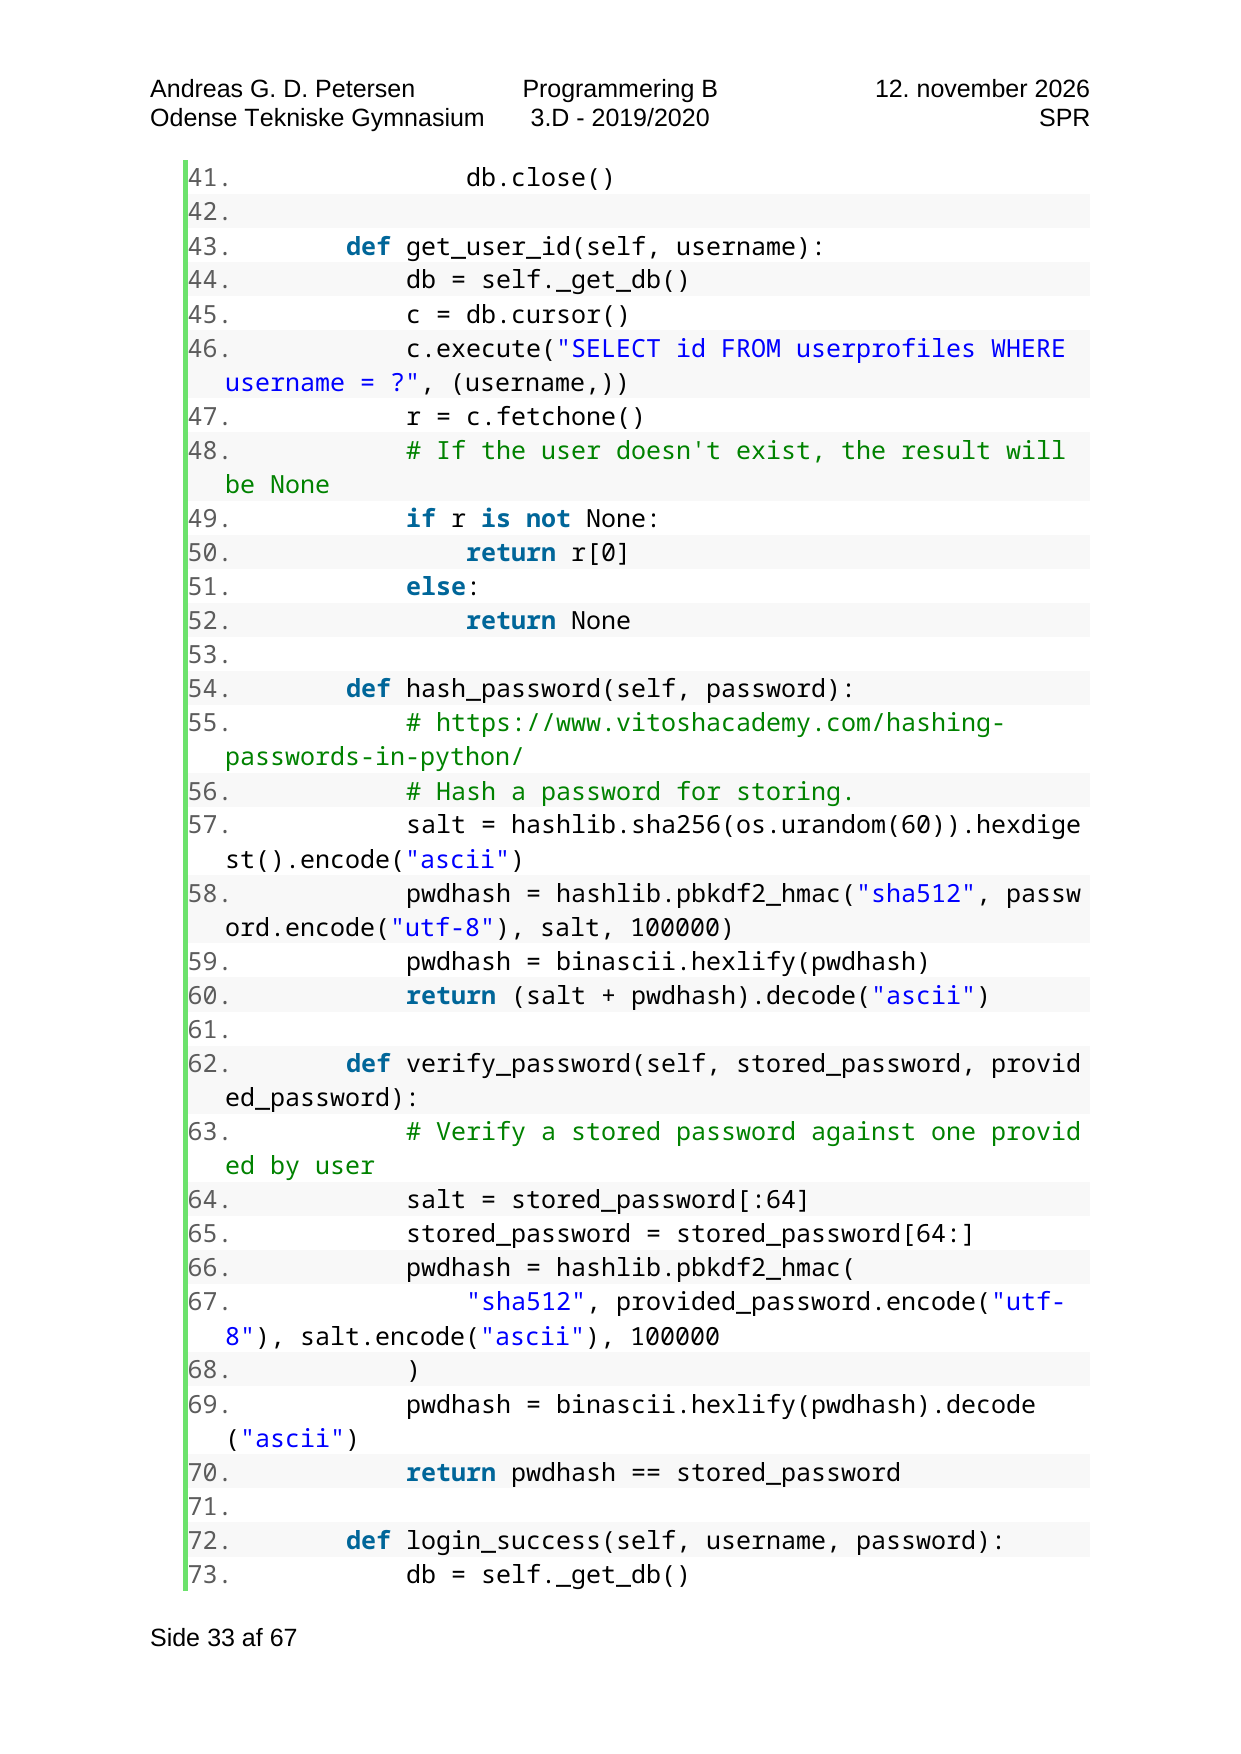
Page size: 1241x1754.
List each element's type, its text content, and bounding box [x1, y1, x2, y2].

list if r is not None: [188, 501, 1090, 535]
list # Hash a password for storing. [188, 773, 1090, 807]
list db.close() [188, 160, 1090, 194]
list def get_user_id(self, username): [188, 228, 1090, 262]
list "sha512", provided_password.encode("utf-8"), salt.encode("ascii"), 100000 [188, 1284, 1090, 1352]
list db = self._get_db() [188, 1557, 1090, 1591]
list return r[0] [188, 535, 1090, 569]
list return (salt + pwdhash).decode("ascii") [188, 977, 1090, 1012]
list def verify_password(self, stored_password, provided_password): [188, 1046, 1090, 1114]
list pwdhash = hashlib.pbkdf2_hmac( [188, 1250, 1090, 1284]
list stored_password = stored_password[64:] [188, 1216, 1090, 1250]
list r = c.fetchone() [188, 398, 1090, 432]
list # https://www.vitoshacademy.com/hashing-passwords-in-python/ [188, 705, 1090, 773]
list c.execute("SELECT id FROM userprofiles WHERE username = ?", (username,)) [188, 330, 1090, 398]
list # If the user doesn't exist, the result will be None [188, 432, 1090, 501]
list return pwdhash == stored_password [188, 1454, 1090, 1488]
list salt = hashlib.sha256(os.urandom(60)).hexdigest().encode("ascii") [188, 807, 1090, 875]
list else: [188, 569, 1090, 603]
list # Verify a stored password against one provided by user [188, 1114, 1090, 1182]
list def login_success(self, username, password): [188, 1522, 1090, 1557]
list pwdhash = binascii.hexlify(pwdhash) [188, 943, 1090, 977]
list pwdhash = hashlib.pbkdf2_hmac("sha512", password.encode("utf-8"), salt, 100000) [188, 875, 1090, 943]
list def hash_password(self, password): [188, 671, 1090, 705]
list pwdhash = binascii.hexlify(pwdhash).decode("ascii") [188, 1386, 1090, 1454]
list ) [188, 1352, 1090, 1386]
list salt = stored_password[:64] [188, 1182, 1090, 1216]
list return None [188, 603, 1090, 637]
list c = db.cursor() [188, 296, 1090, 330]
list db = self._get_db() [188, 262, 1090, 296]
